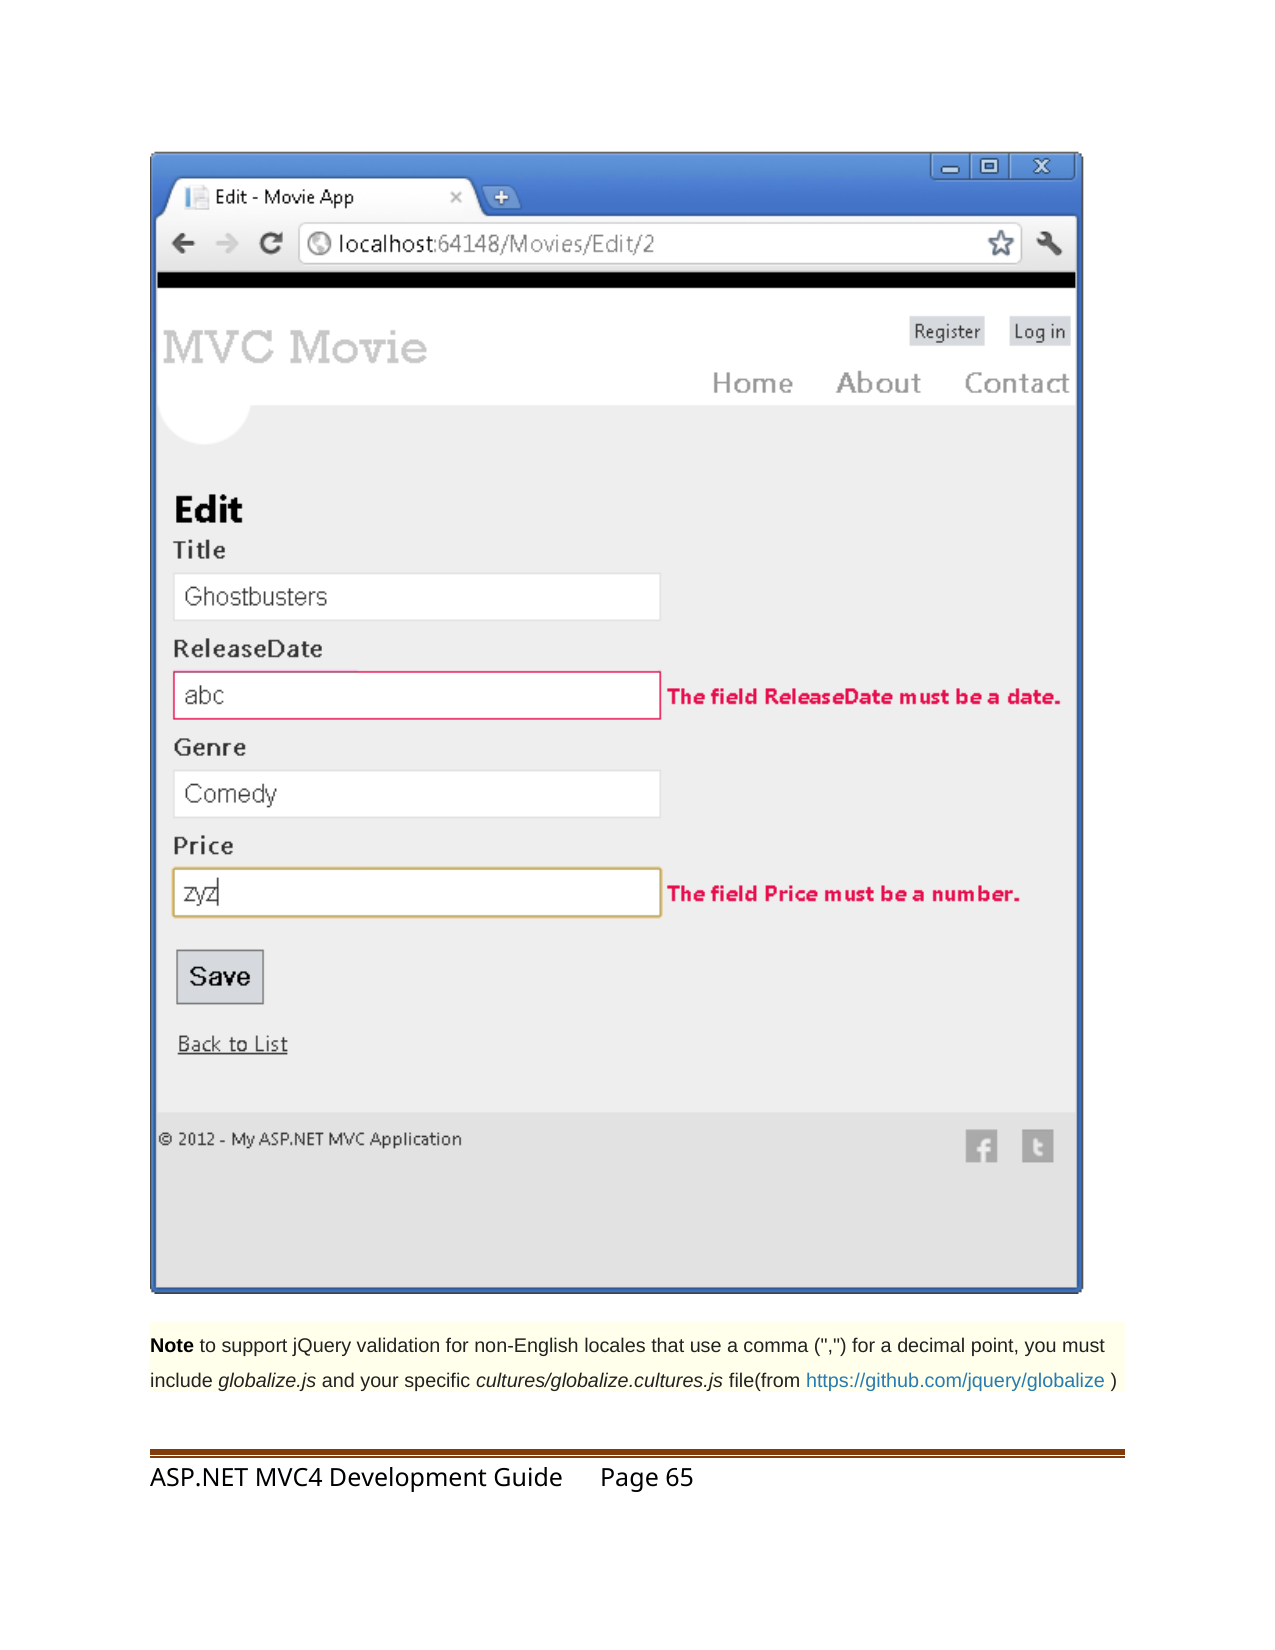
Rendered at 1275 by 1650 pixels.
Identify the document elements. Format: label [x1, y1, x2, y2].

text [150, 1322, 1125, 1392]
picture [150, 150, 1085, 1294]
